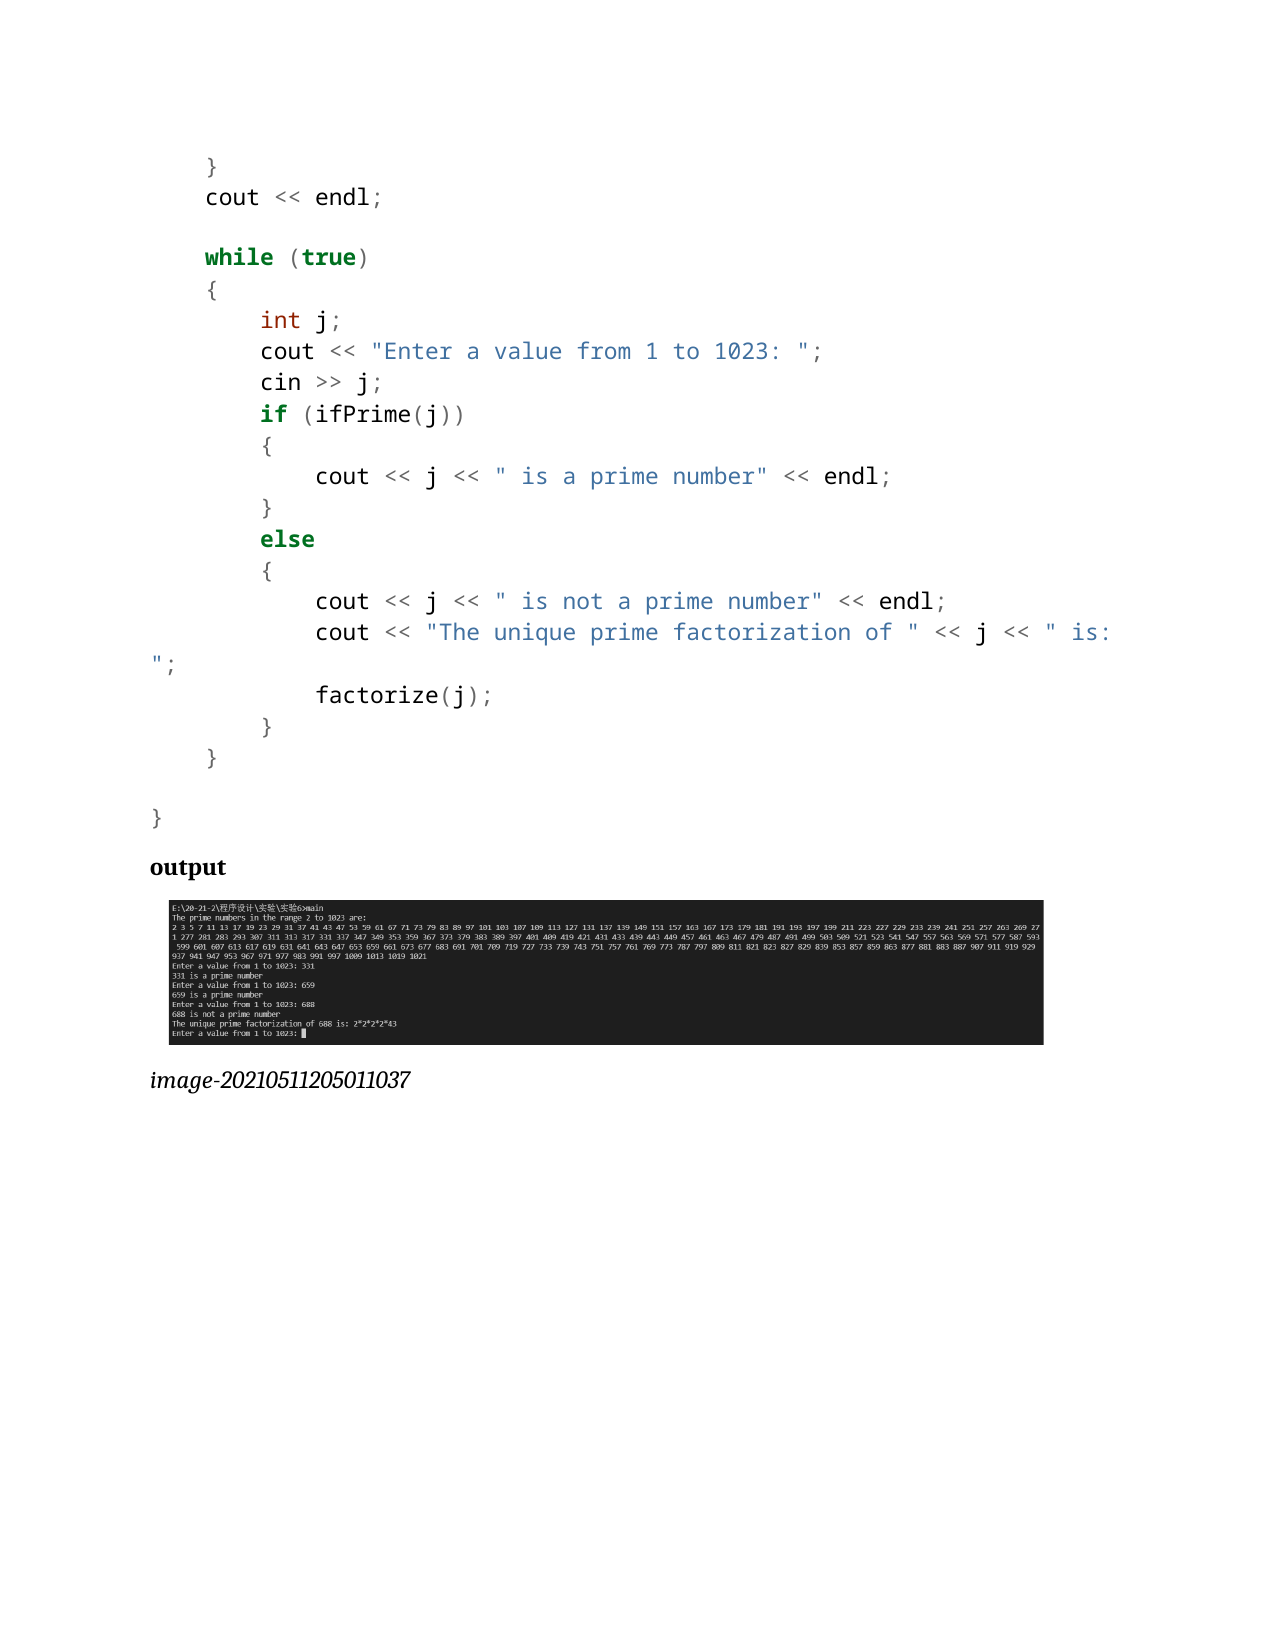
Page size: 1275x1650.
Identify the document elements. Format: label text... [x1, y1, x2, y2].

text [150, 150, 1125, 832]
picture [168, 900, 1044, 1045]
text output [150, 853, 1125, 882]
text image-20210511205011037 [150, 1066, 1125, 1094]
